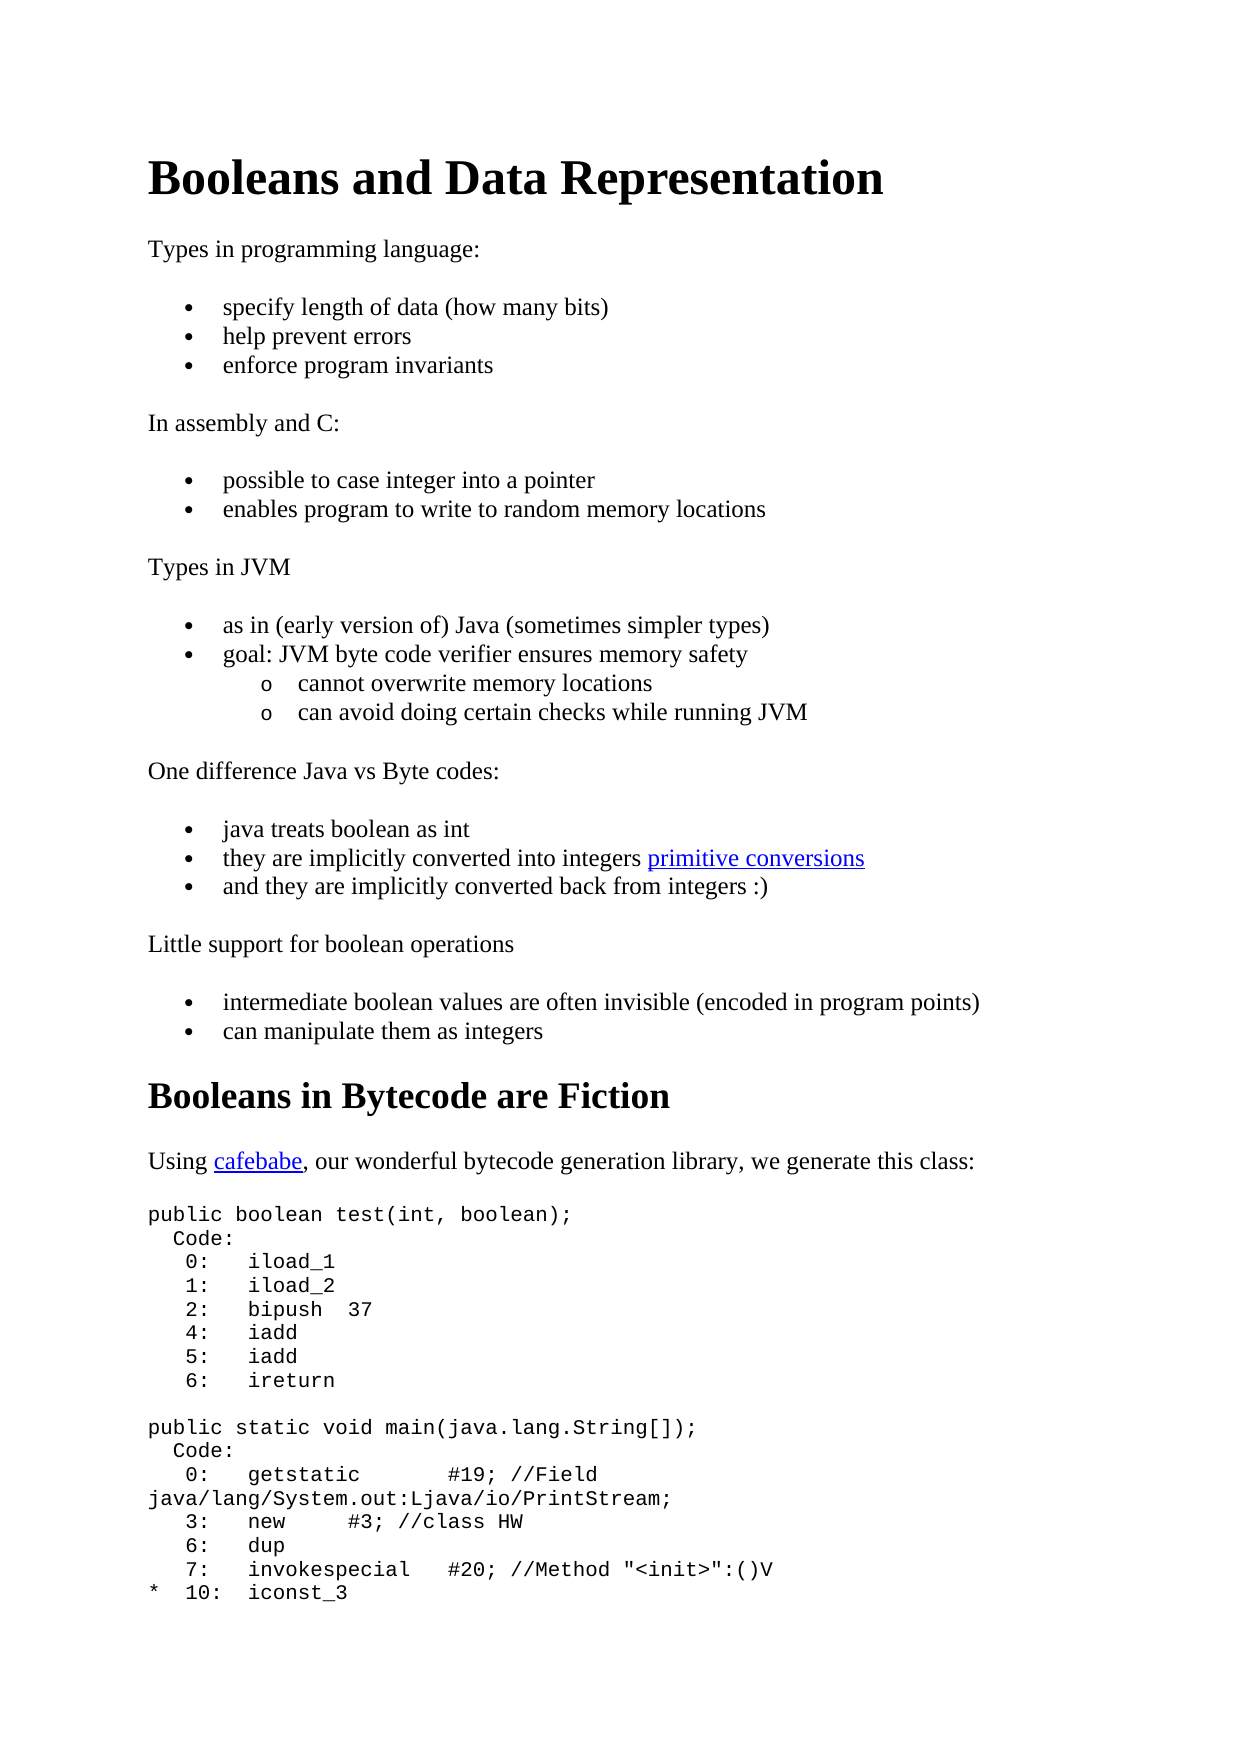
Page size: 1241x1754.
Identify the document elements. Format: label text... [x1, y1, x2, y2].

text Using cafebabe, our wonderful bytecode generation library, we generate this class: [148, 1146, 1093, 1175]
list goal: JVM byte code verifier ensures memory safety [185, 639, 1093, 668]
text public boolean test(int, boolean); [148, 1204, 1093, 1228]
text 4: iadd [148, 1322, 1093, 1346]
text 2: bipush 37 [148, 1299, 1093, 1322]
text * 10: iconst_3 [148, 1582, 1093, 1606]
text 3: new #3; //class HW [148, 1511, 1093, 1535]
text One difference Java vs Byte codes: [148, 756, 1093, 785]
list they are implicitly converted into integers primitive conversions [185, 843, 1093, 871]
text 5: iadd [148, 1346, 1093, 1369]
text Types in JVM [148, 552, 1093, 581]
text 0: iload_1 [148, 1251, 1093, 1275]
list and they are implicitly converted back from integers :) [185, 871, 1093, 900]
text Booleans in Bytecode are Fiction [148, 1074, 1093, 1117]
text Booleans and Data Representation [148, 148, 1093, 205]
text Types in programming language: [148, 234, 1093, 263]
list specify length of data (how many bits) [185, 292, 1093, 321]
list possible to case integer into a pointer [185, 466, 1093, 494]
text Code: [148, 1228, 1093, 1251]
list enforce program invariants [185, 350, 1093, 378]
text 1: iload_2 [148, 1275, 1093, 1299]
list can manipulate them as integers [185, 1016, 1093, 1045]
text public static void main(java.lang.String[]); [148, 1417, 1093, 1441]
list intermediate boolean values are often invisible (encoded in program points) [185, 987, 1093, 1016]
text In assembly and C: [148, 408, 1093, 436]
list help prevent errors [185, 321, 1093, 350]
text 0: getstatic #19; //Field java/lang/System.out:Ljava/io/PrintStream; [148, 1464, 1093, 1511]
text 6: dup [148, 1535, 1093, 1559]
text Code: [148, 1441, 1093, 1464]
list as in (early version of) Java (sometimes simpler types) [185, 610, 1093, 639]
list java treats boolean as int [185, 814, 1093, 843]
text 6: ireturn [148, 1369, 1093, 1393]
text 7: invokespecial #20; //Method "<init>":()V [148, 1559, 1093, 1582]
list cannot overwrite memory locations [260, 668, 1093, 697]
text Little support for boolean operations [148, 929, 1093, 958]
list enables program to write to random memory locations [185, 494, 1093, 523]
list can avoid doing certain checks while running JVM [260, 697, 1093, 727]
